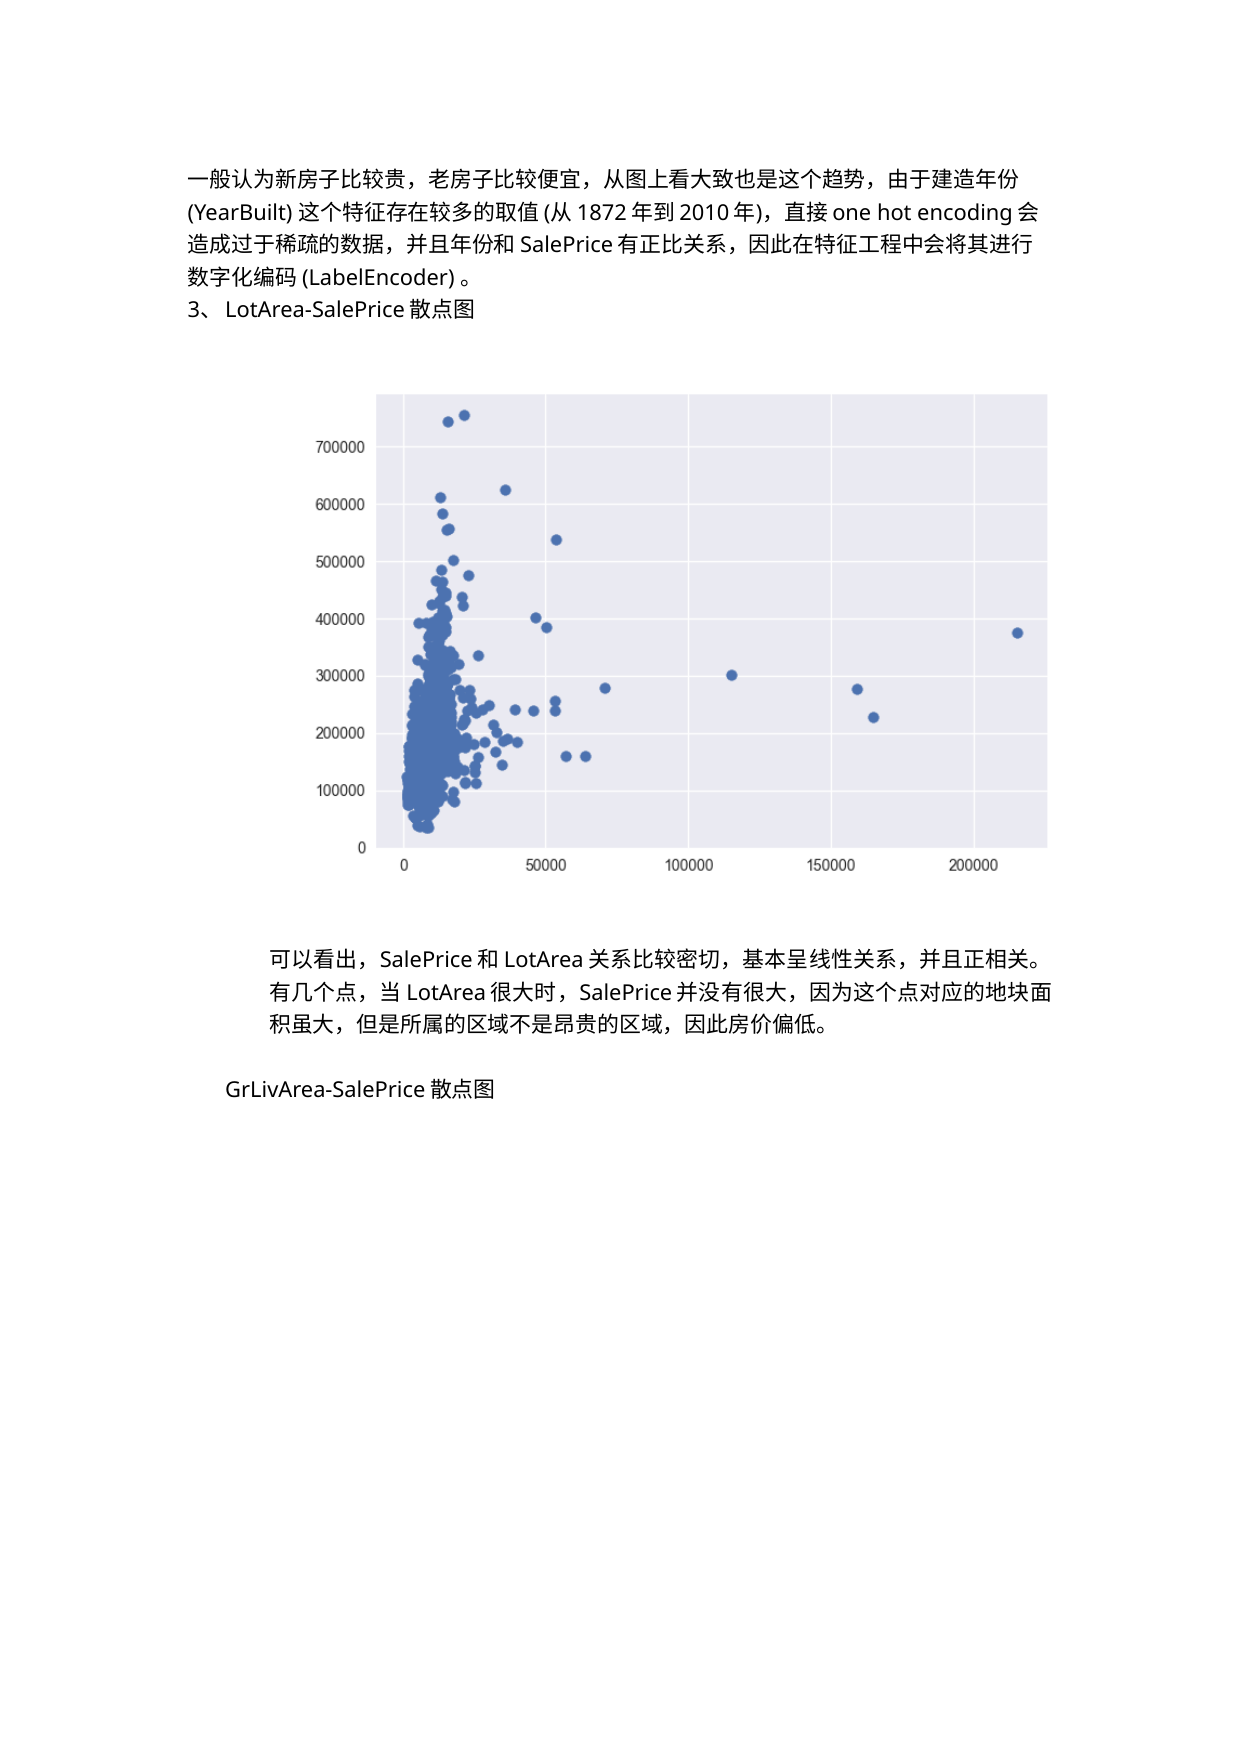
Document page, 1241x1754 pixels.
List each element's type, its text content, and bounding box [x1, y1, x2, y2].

list LotArea-SalePrice散点图 [187, 292, 1053, 324]
list 可以看出，SalePrice和LotArea关系比较密切，基本呈线性关系，并且正相关。有几个点，当LotArea很大时，SalePrice并没有很大，因为这个点对应的地块面积虽大，但是所属的区域不是昂贵的区域，因此房价偏低。 [269, 942, 1053, 1039]
list GrLivArea-SalePrice散点图 [225, 1072, 1053, 1104]
picture [268, 324, 1134, 913]
text 一般认为新房子比较贵，老房子比较便宜，从图上看大致也是这个趋势，由于建造年份 (YearBuilt) 这个特征存在较多的取值 (从1872年到2010年)，直接one hot encoding会造成过于稀疏的数据，并且年份和SalePrice有正比关系，因此在特征工程中会将其进行数字化编码 (LabelEncoder) 。 [187, 162, 1053, 292]
